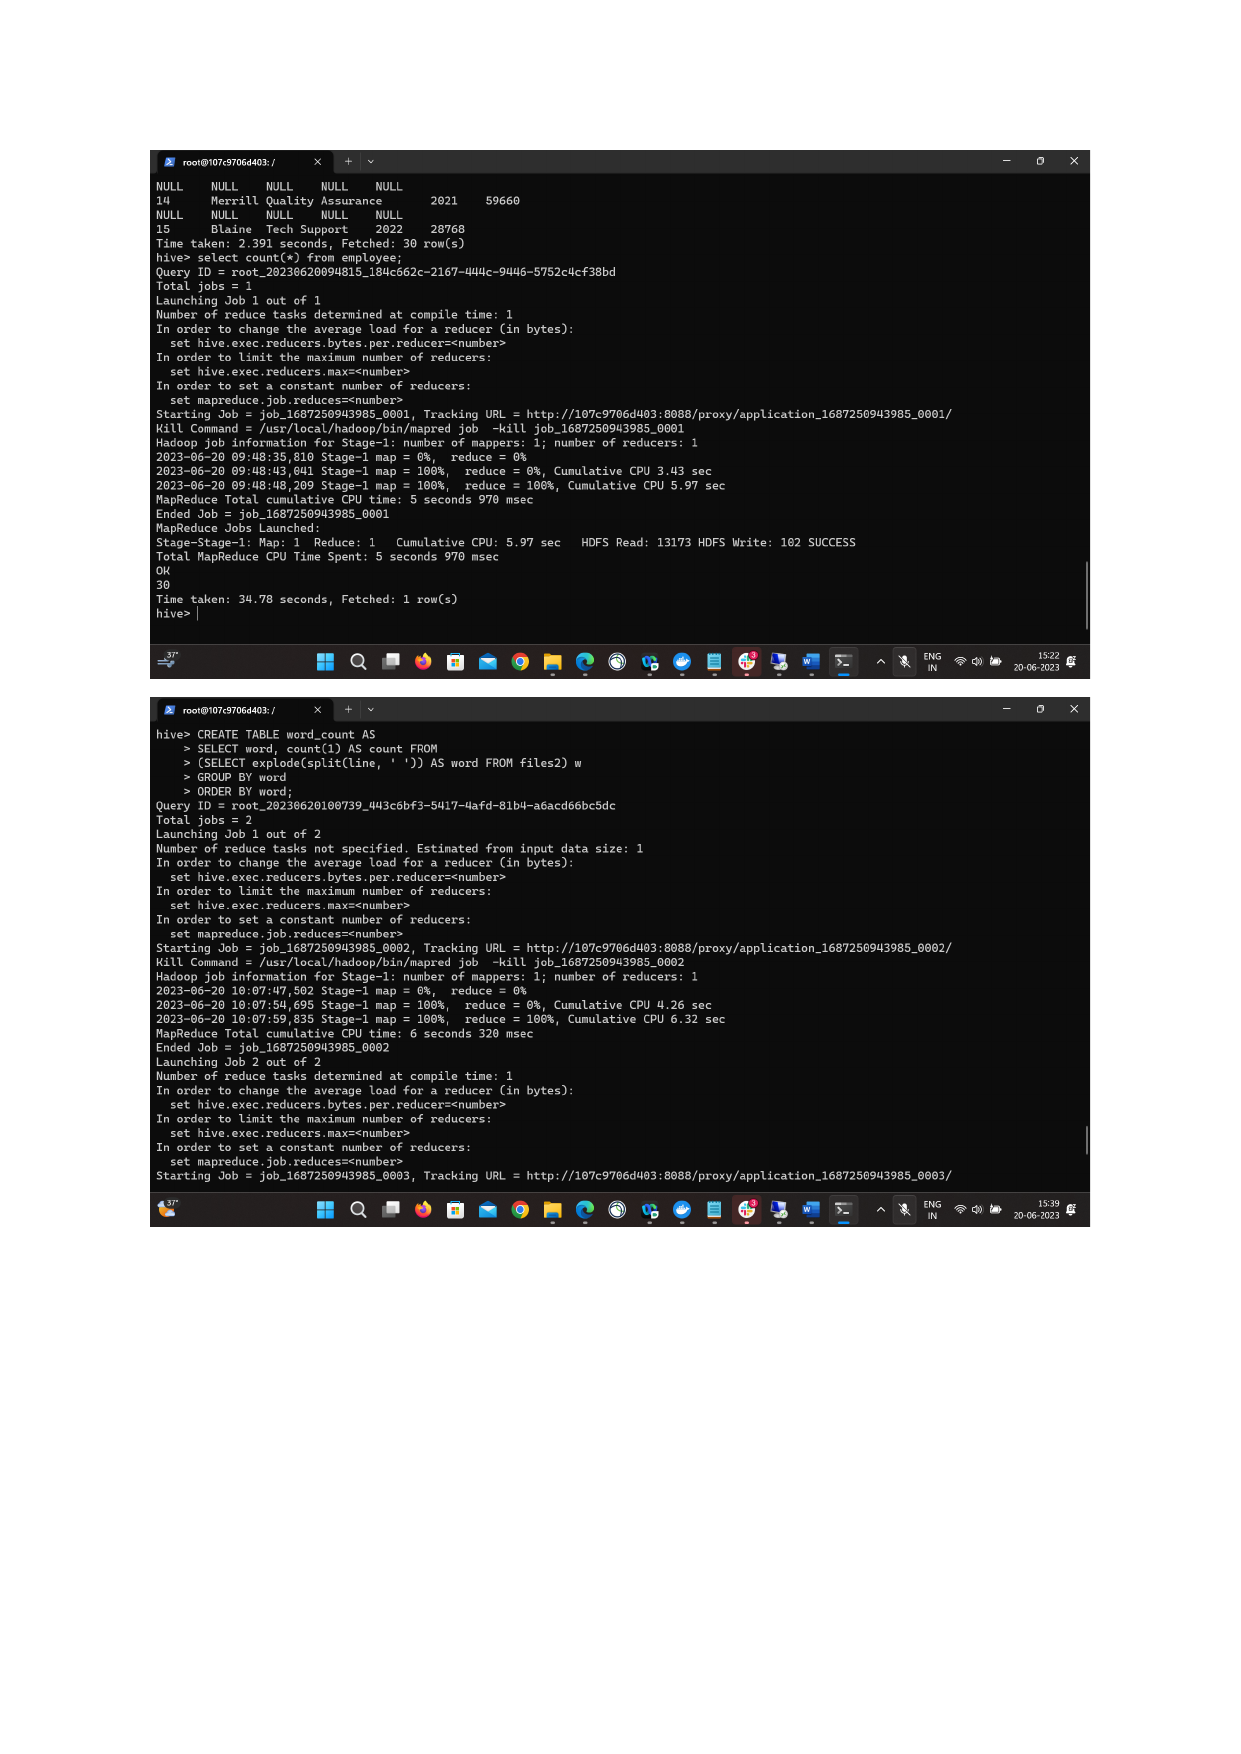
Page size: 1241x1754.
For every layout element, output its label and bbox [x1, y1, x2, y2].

picture [150, 150, 1091, 679]
picture [150, 697, 1091, 1227]
